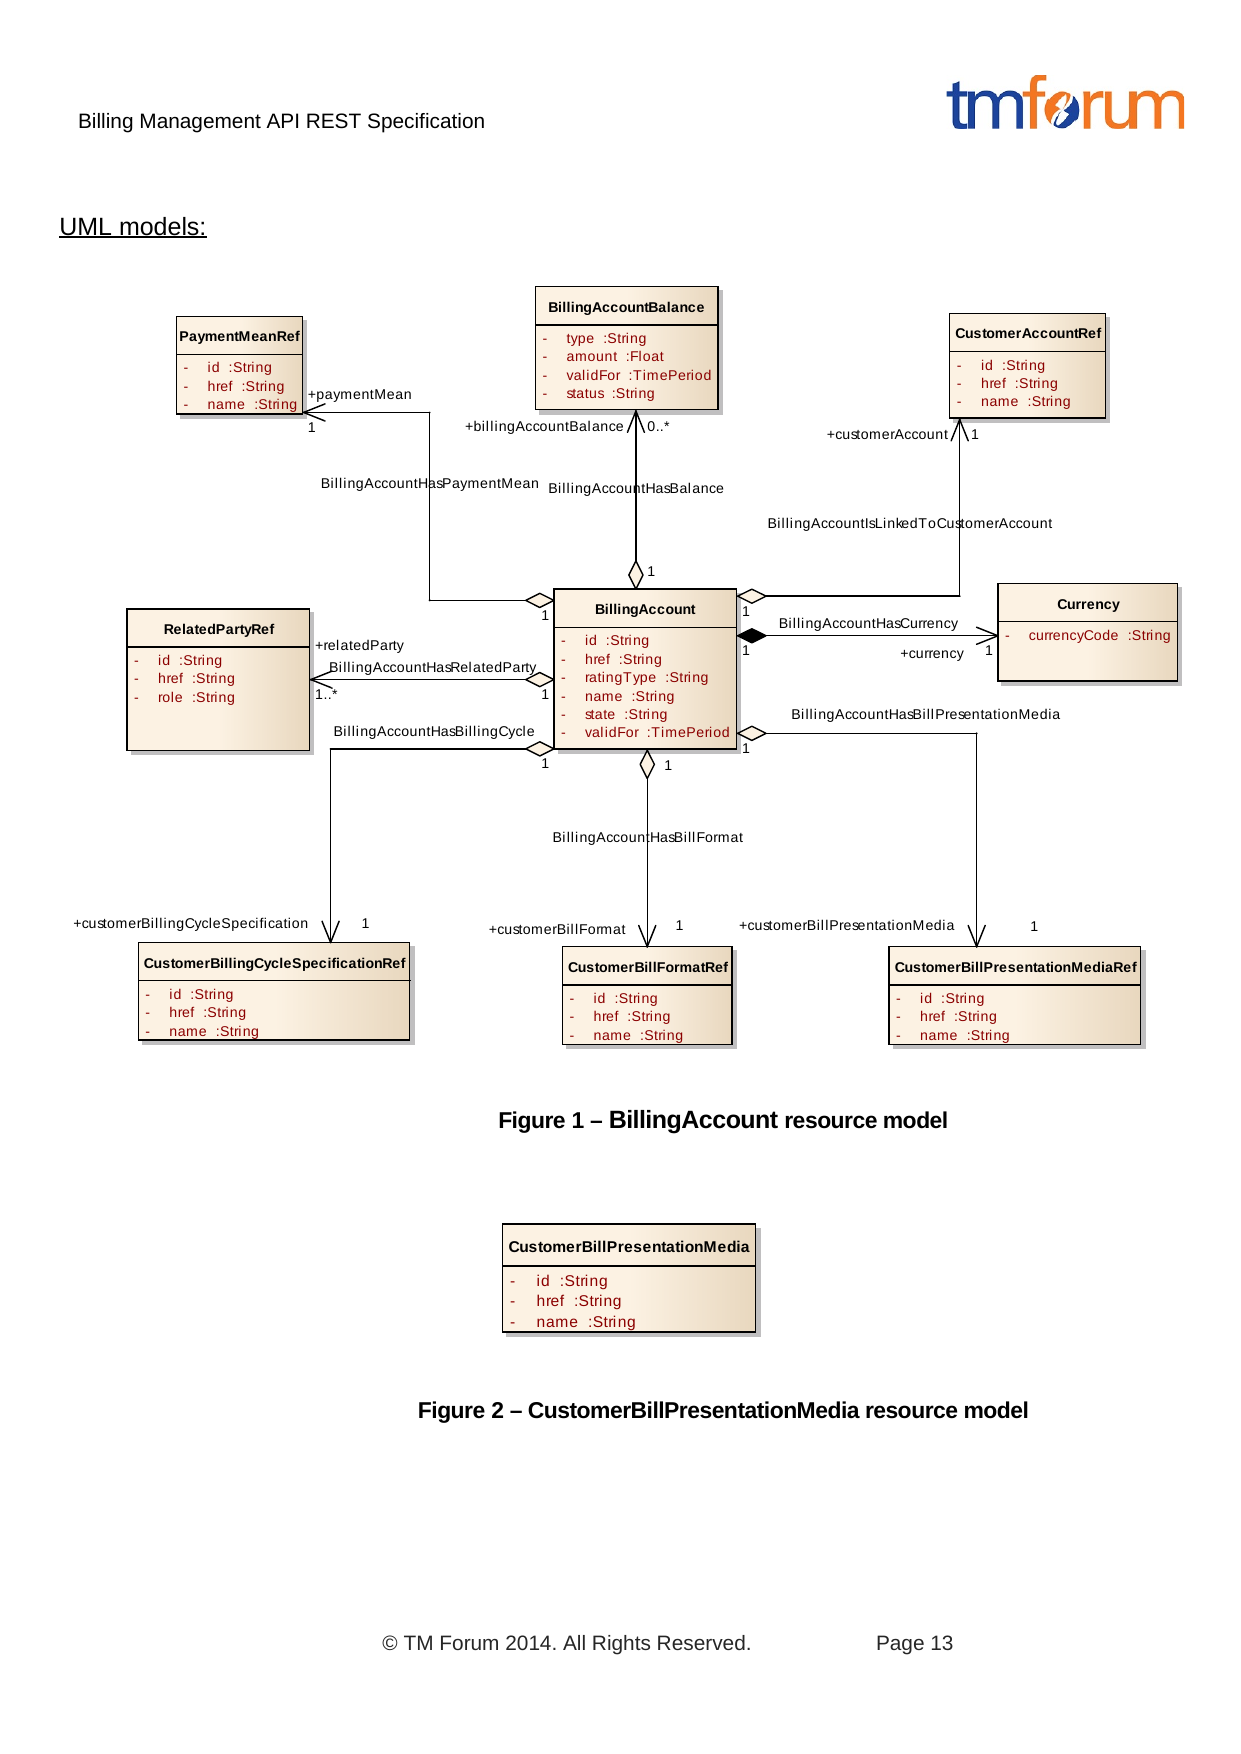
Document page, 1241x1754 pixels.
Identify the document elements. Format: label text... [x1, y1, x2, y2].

text Figure 2 – CustomerBillPresentationMedia resource model [247, 1397, 1200, 1423]
text Figure 1 – BillingAccount resource model [247, 1105, 1200, 1134]
text UML models: [59, 212, 1200, 240]
picture [946, 75, 1185, 129]
